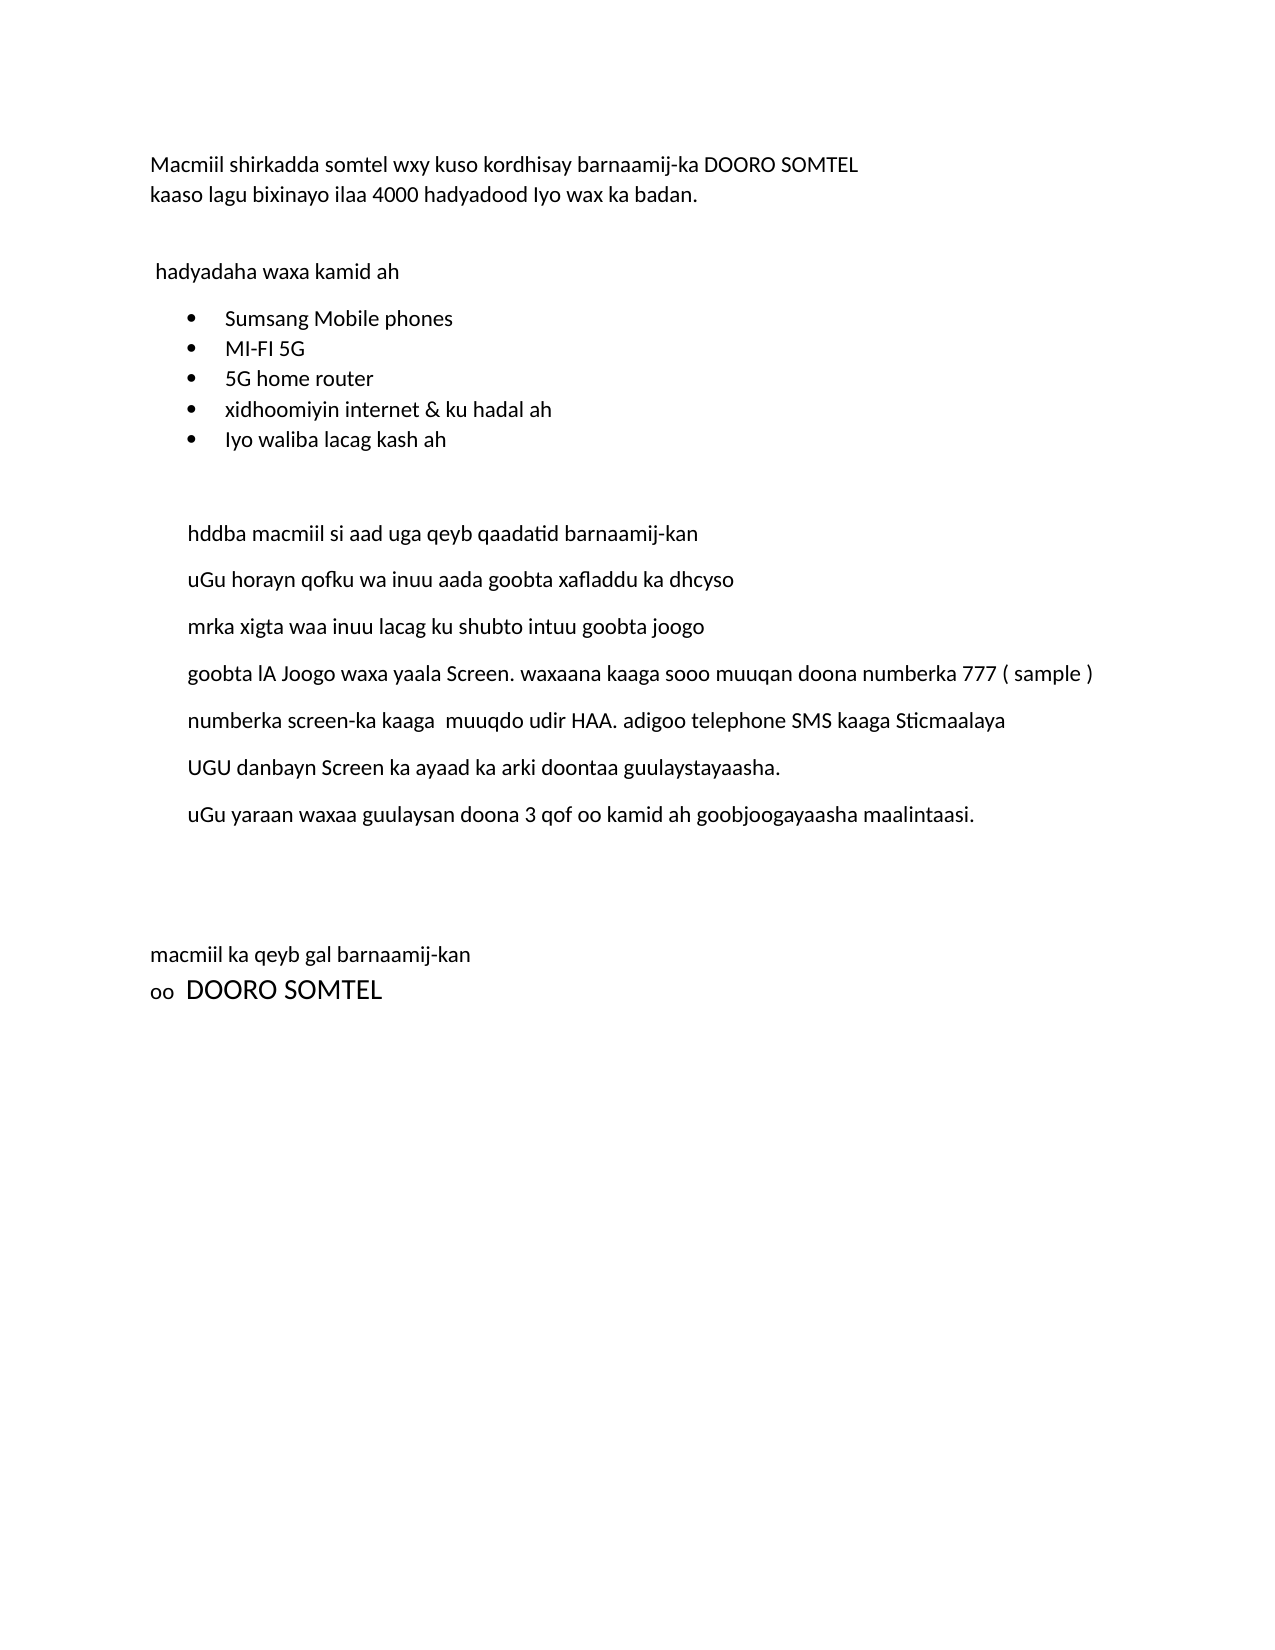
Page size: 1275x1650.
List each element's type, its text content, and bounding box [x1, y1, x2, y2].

text numberka screen-ka kaaga muuqdo udir HAA. adigoo telephone SMS kaaga Sticmaalaya [187, 706, 1125, 734]
text oo DOORO SOMTEL [150, 971, 1125, 1006]
list 5G home router [187, 364, 1125, 393]
list Iyo waliba lacag kash ah [187, 425, 1125, 453]
list MI-FI 5G [187, 334, 1125, 362]
text Macmiil shirkadda somtel wxy kuso kordhisay barnaamij-ka DOORO SOMTEL [150, 150, 1125, 178]
text kaaso lagu bixinayo ilaa 4000 hadyadood Iyo wax ka badan. [150, 180, 1125, 208]
text UGU danbayn Screen ka ayaad ka arki doontaa guulaystayaasha. [187, 753, 1125, 781]
text macmiil ka qeyb gal barnaamij-kan [150, 941, 1125, 969]
text uGu yaraan waxaa guulaysan doona 3 qof oo kamid ah goobjoogayaasha maalintaasi. [187, 800, 1125, 828]
text hddba macmiil si aad uga qeyb qaadatid barnaamij-kan [187, 519, 1125, 547]
text uGu horayn qofku wa inuu aada goobta xafladdu ka dhcyso [187, 566, 1125, 594]
list Sumsang Mobile phones [187, 304, 1125, 332]
text mrka xigta waa inuu lacag ku shubto intuu goobta joogo [187, 612, 1125, 641]
text hadyadaha waxa kamid ah [150, 257, 1125, 285]
text goobta lA Joogo waxa yaala Screen. waxaana kaaga sooo muuqan doona numberka 777 ( sample ) [187, 659, 1125, 687]
list xidhoomiyin internet & ku hadal ah [187, 395, 1125, 423]
